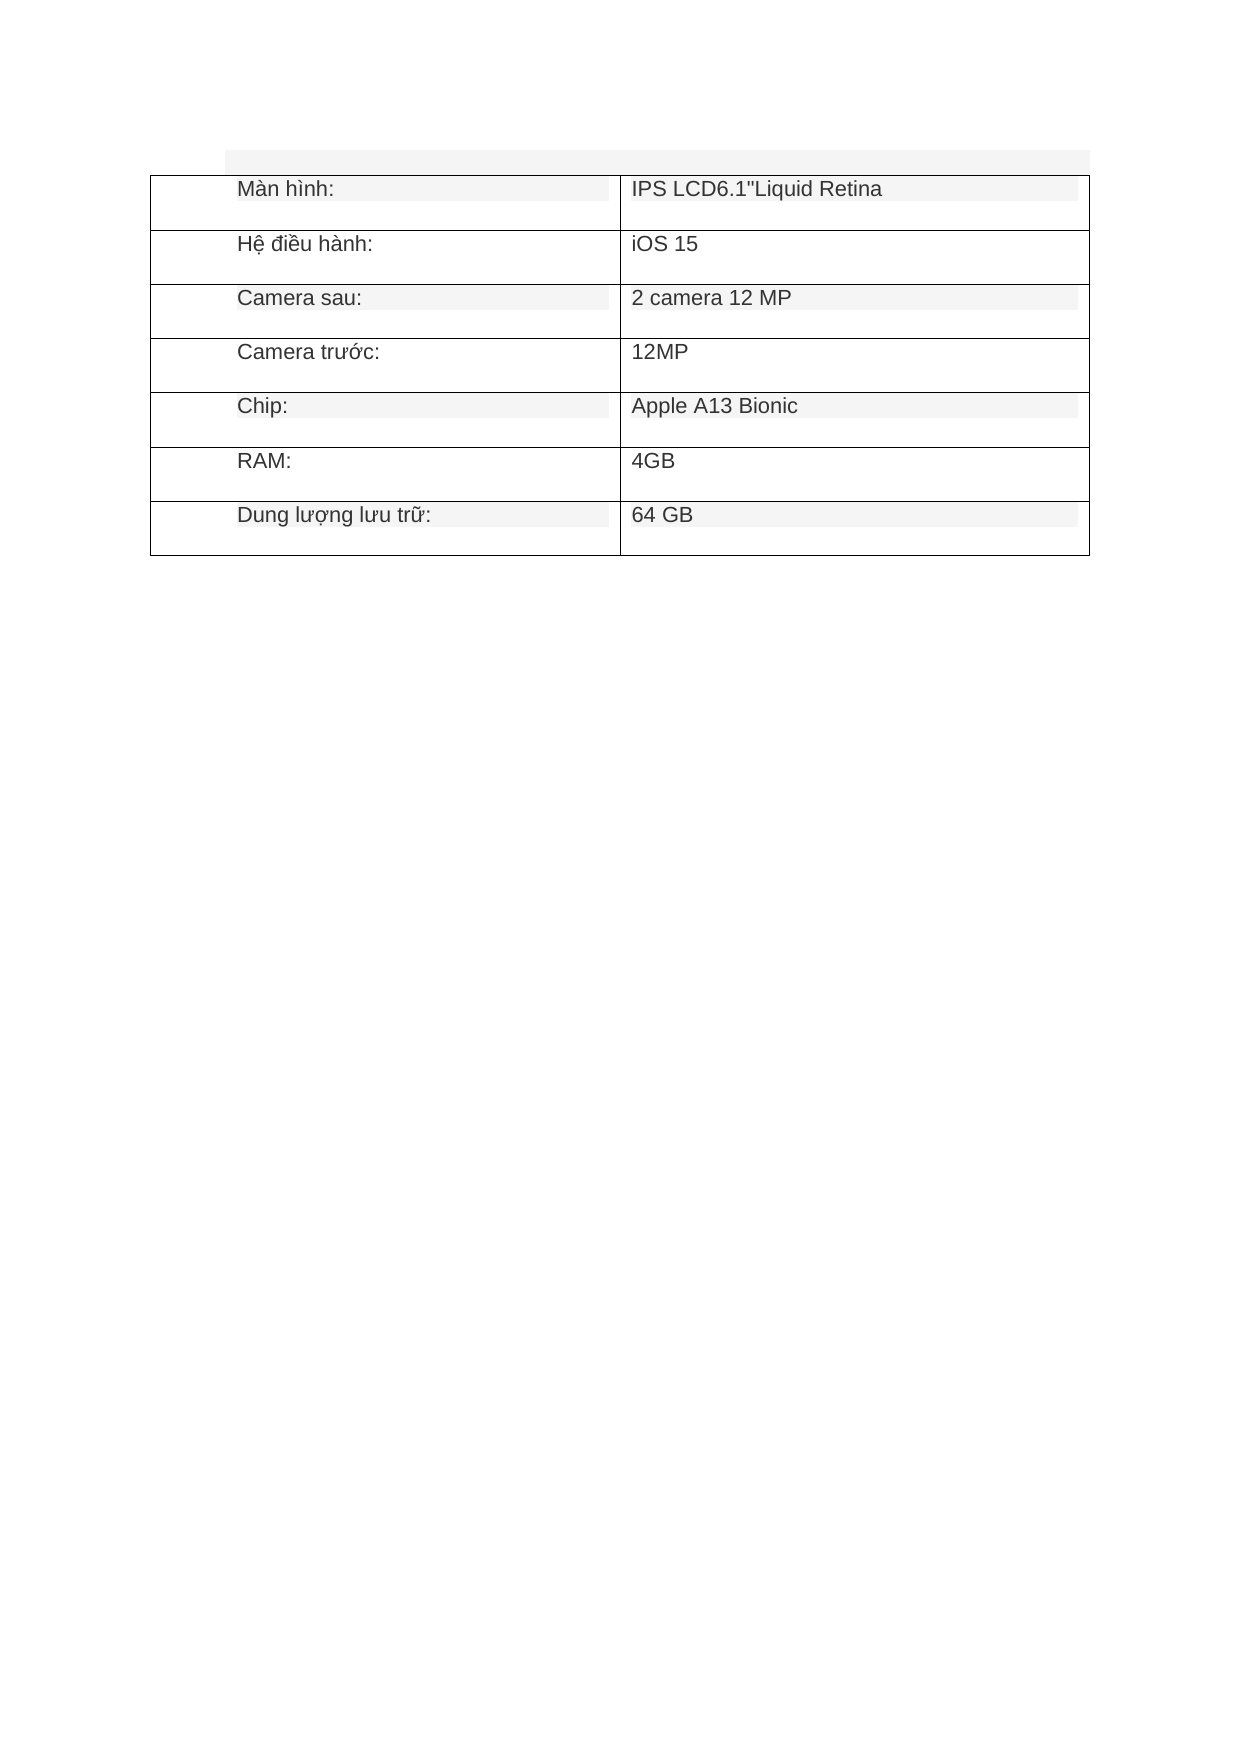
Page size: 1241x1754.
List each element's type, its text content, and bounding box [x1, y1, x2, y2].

table_cell 2 camera 12 MP [621, 285, 1089, 338]
table_cell Apple A13 Bionic [621, 393, 1089, 447]
table_cell RAM: [151, 448, 620, 501]
table_cell Camera trước: [151, 339, 620, 392]
table_cell 64 GB [621, 502, 1089, 555]
table_cell Hệ điều hành: [151, 231, 620, 284]
table_cell Dung lượng lưu trữ: [151, 502, 620, 555]
table_cell iOS 15 [621, 231, 1089, 284]
table_header IPS LCD6.1"Liquid Retina [621, 176, 1089, 229]
table_cell 12MP [621, 339, 1089, 392]
table_header Màn hình: [151, 176, 620, 229]
table_cell Camera sau: [151, 285, 620, 338]
table_cell 4GB [621, 448, 1089, 501]
table_cell Chip: [151, 393, 620, 447]
